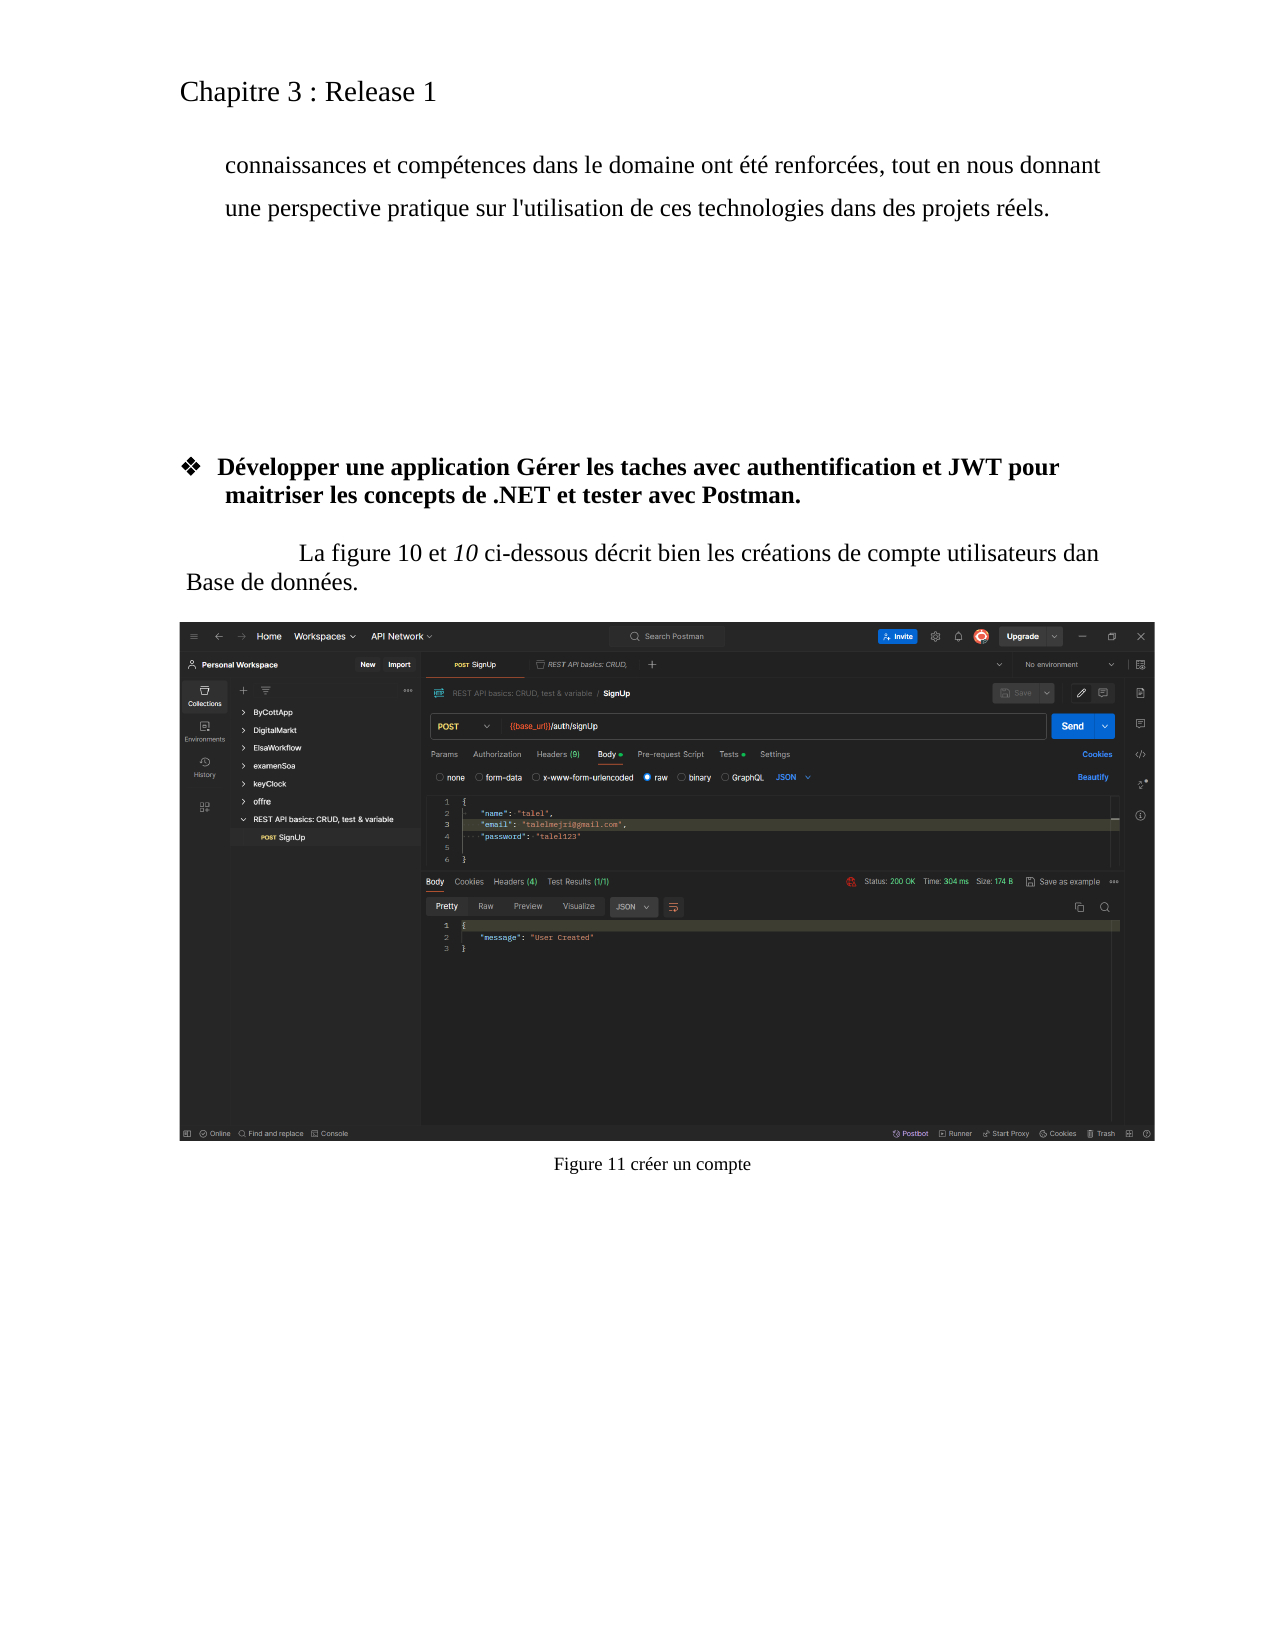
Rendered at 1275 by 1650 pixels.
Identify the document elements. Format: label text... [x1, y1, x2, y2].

text Figure 11 créer un compte [150, 1153, 1125, 1174]
text maitriser les concepts de .NET et tester avec Postman. [225, 481, 1125, 509]
text Base de données. [150, 567, 1125, 596]
picture [179, 622, 1155, 1141]
list La figure 10 et 10 ci-dessous décrit bien les créations de compte utilisateurs dan [299, 538, 1125, 567]
list Développer une application Gérer les taches avec authentification et JWT pour [179, 452, 1125, 481]
